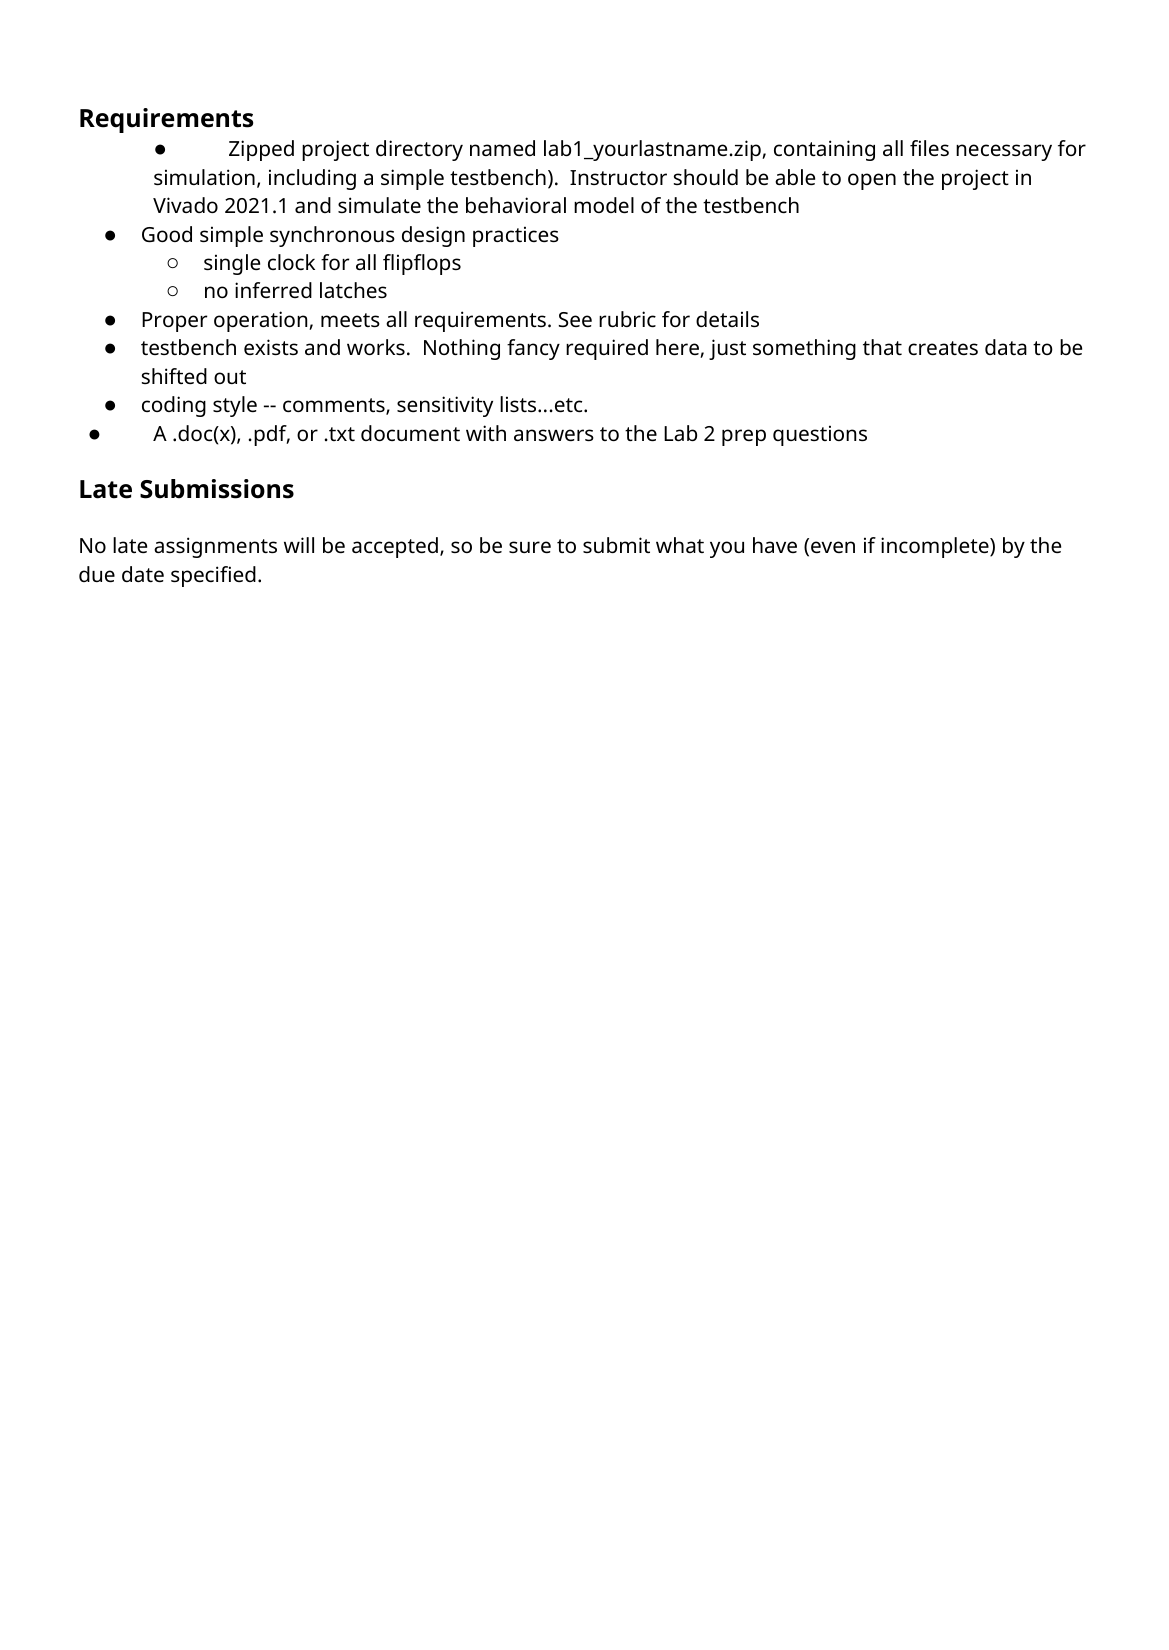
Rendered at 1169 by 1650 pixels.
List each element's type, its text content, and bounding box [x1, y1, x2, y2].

list coding style -- comments, sensitivity lists...etc. [103, 390, 1091, 419]
list testbench exists and works. Nothing fancy required here, just something that creates data to be shifted out [103, 333, 1091, 390]
list A .doc(x), .pdf, or .txt document with answers to the Lab 2 prep questions [87, 419, 1091, 447]
list Proper operation, meets all requirements. See rubric for details [103, 305, 1091, 333]
list single clock for all flipflops [166, 248, 1091, 277]
text No late assignments will be accepted, so be sure to submit what you have (even if incomplete) by the due date specified. [78, 531, 1091, 588]
subtitle Late Submissions [78, 472, 1091, 506]
list Good simple synchronous design practices [103, 220, 1091, 248]
list Zipped project directory named lab1_yourlastname.zip, containing all files necessary for simulation, including a simple testbench). Instructor should be able to open the project in Vivado 2021.1 and simulate the behavioral model of the testbench [153, 134, 1091, 220]
subtitle Requirements [78, 100, 1091, 134]
list no inferred latches [166, 277, 1091, 305]
